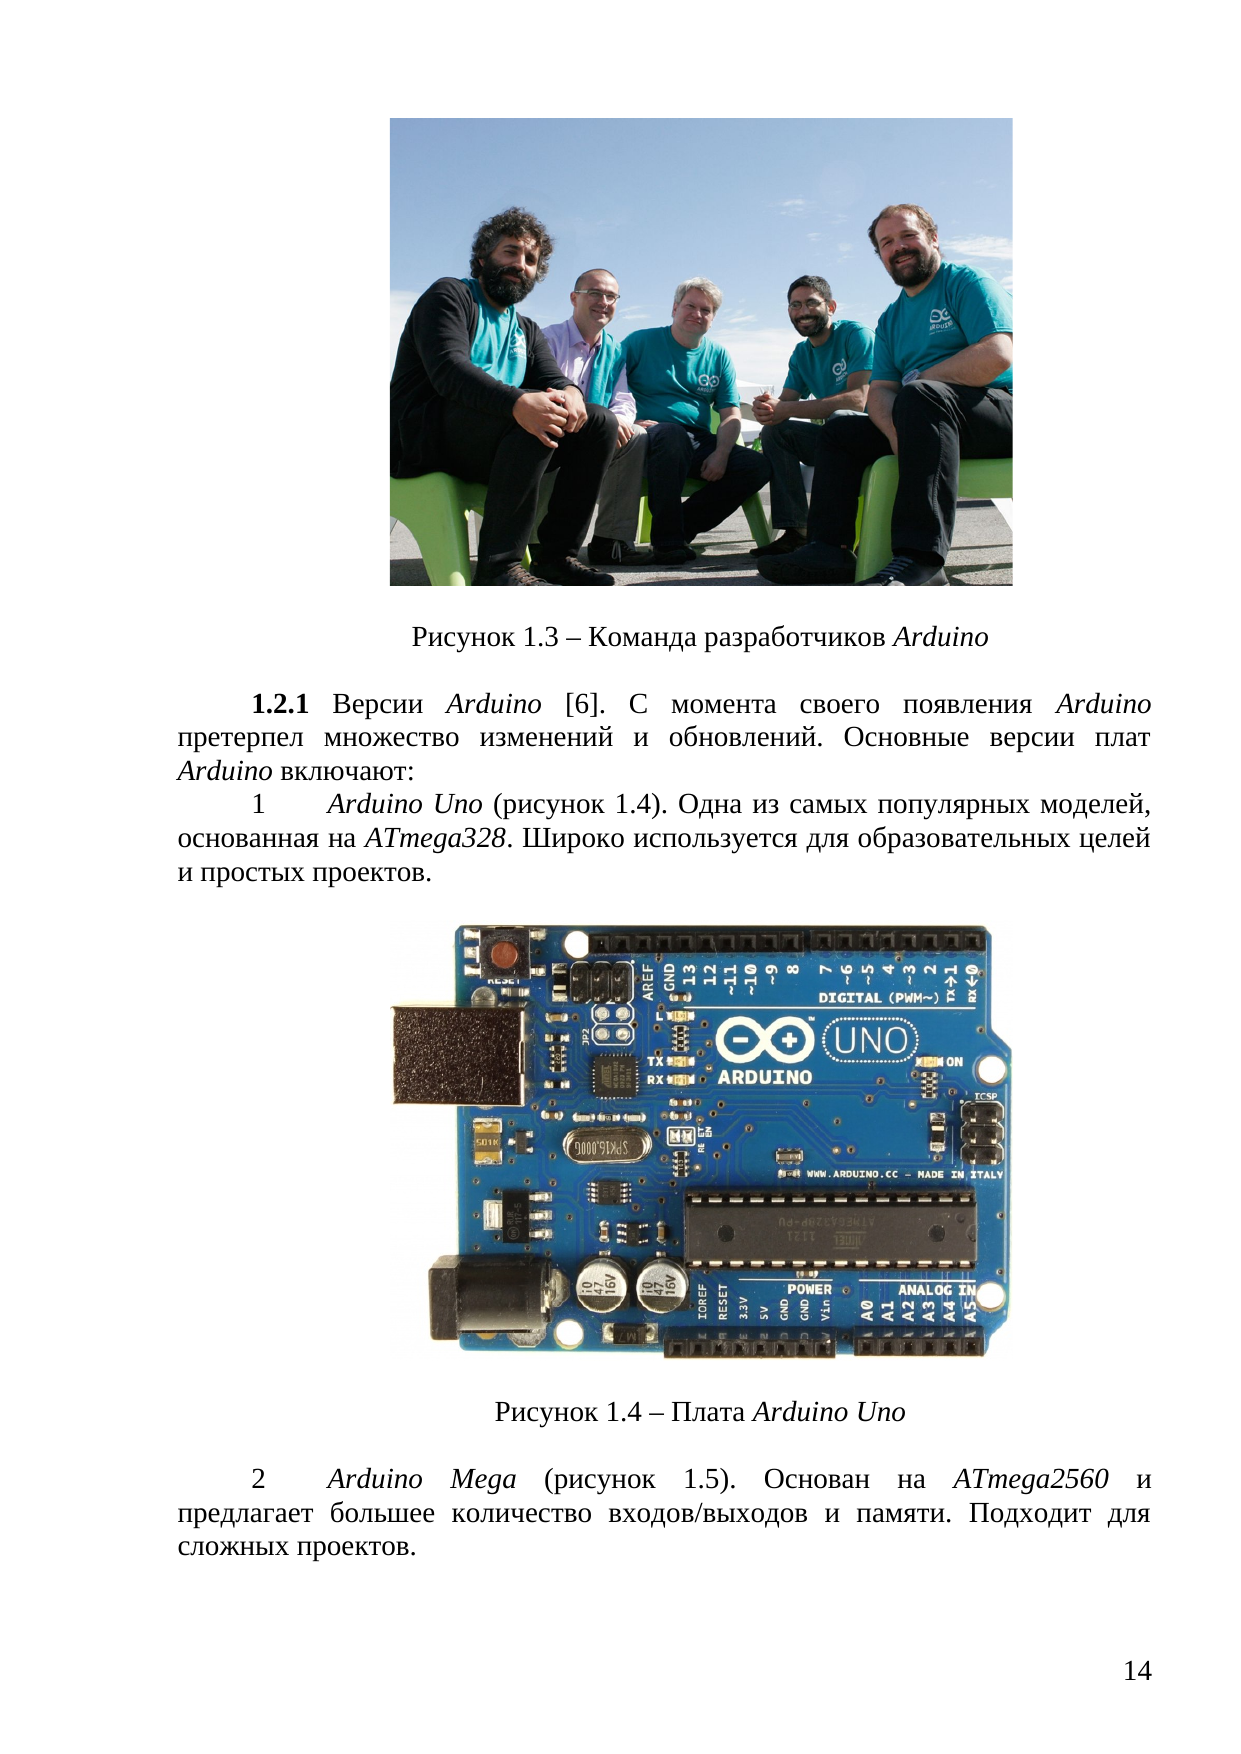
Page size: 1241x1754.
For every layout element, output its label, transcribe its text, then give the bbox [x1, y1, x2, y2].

text 1.2.1 Версии Arduino [6]. С момента своего появления Arduino претерпел множество изменений и обновлений. Основные версии плат Arduino включают: [177, 686, 1152, 787]
picture [389, 118, 1013, 586]
text Рисунок 1.3 – Команда разработчиков Arduino [177, 619, 1152, 652]
picture [390, 920, 1013, 1361]
list Arduino Uno (рисунок 1.4). Одна из самых популярных моделей, основанная на ATmega328. Широко используется для образовательных целей и простых проектов. [177, 787, 1152, 887]
list Рисунок 1.4 – Плата Arduino Uno [251, 1394, 1152, 1428]
list Arduino Mega (рисунок 1.5). Основан на ATmega2560 и предлагает большее количество входов/выходов и памяти. Подходит для сложных проектов. [177, 1461, 1152, 1562]
